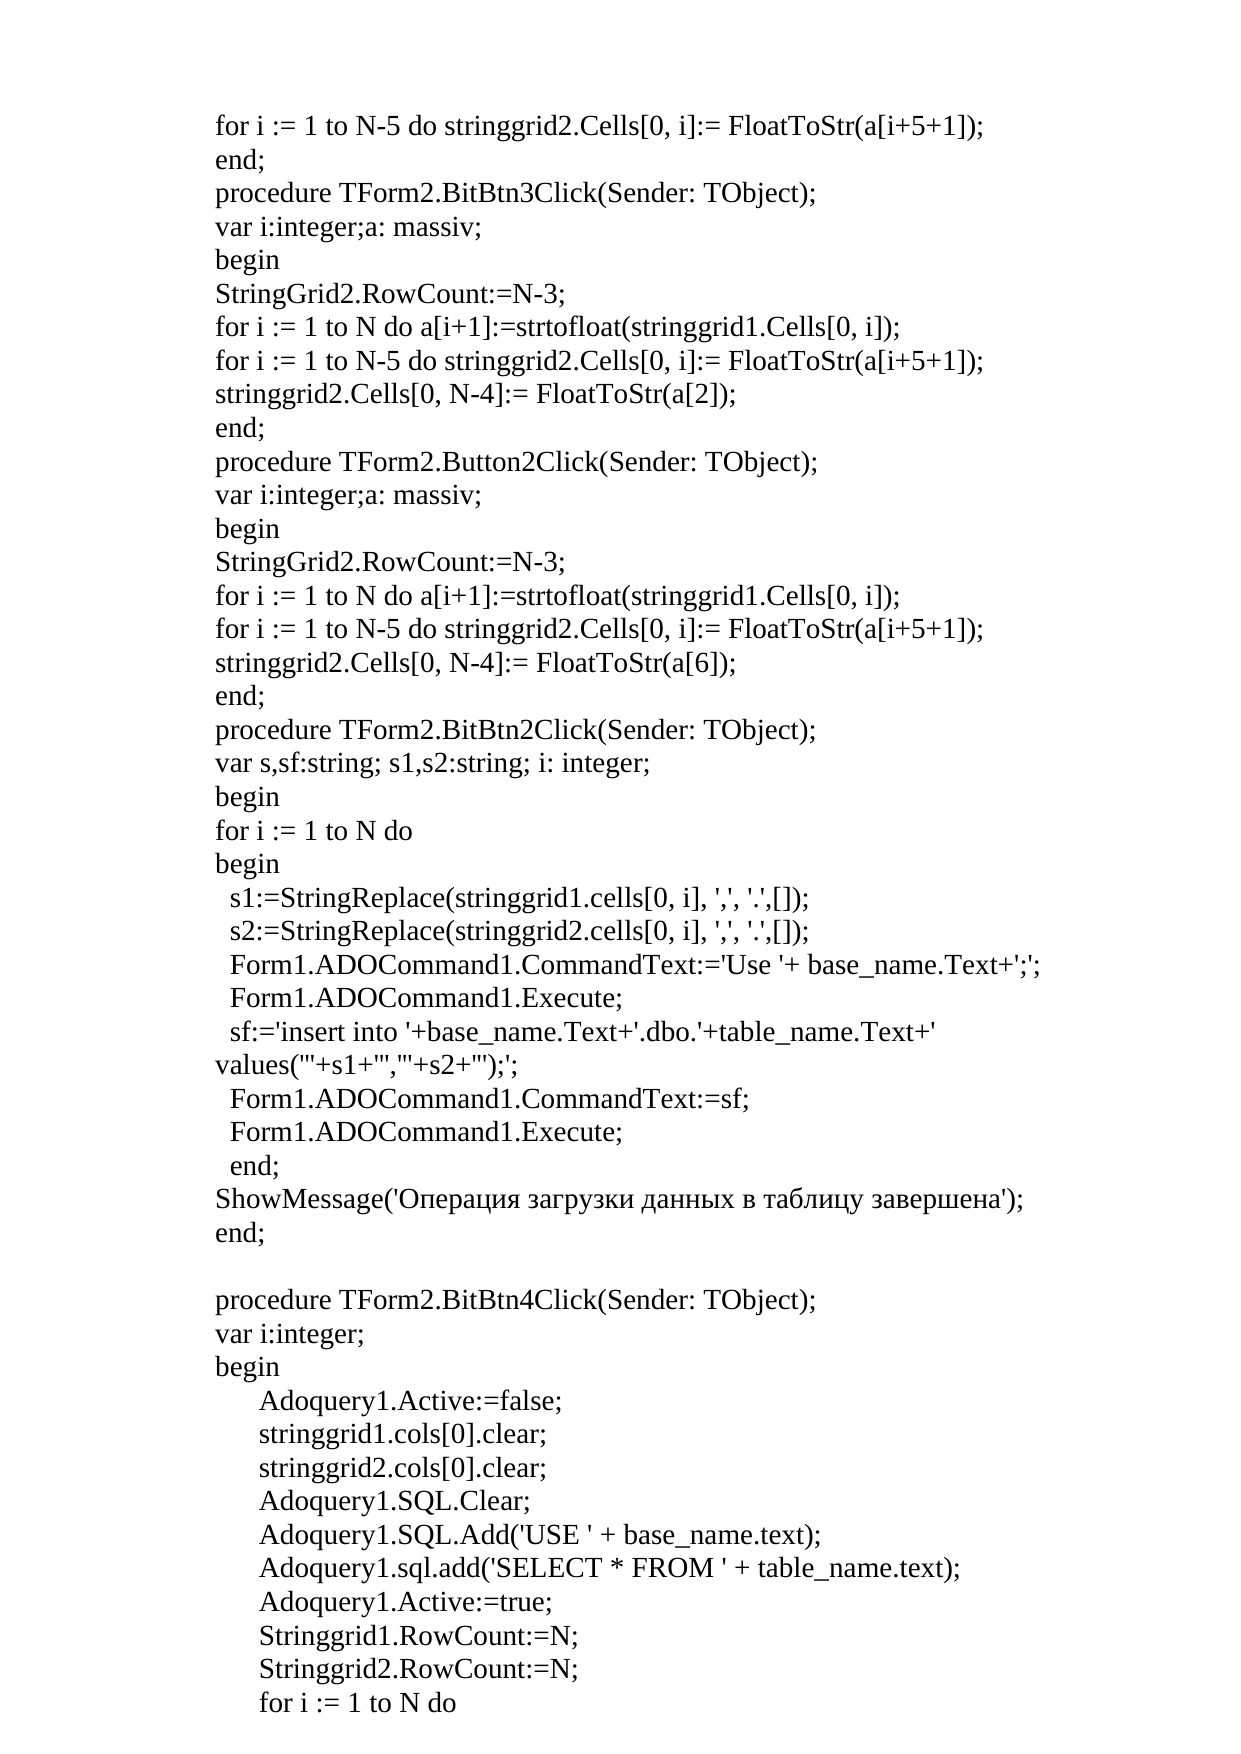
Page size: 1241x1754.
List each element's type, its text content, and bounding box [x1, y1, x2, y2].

text for i := 1 to N-5 do stringgrid2.Cells[0, i]:= FloatToStr(a[i+5+1]); [215, 343, 1134, 377]
text for i := 1 to N do [215, 813, 1134, 846]
text stringgrid1.cols[0].clear; [215, 1416, 1134, 1450]
text end; [215, 678, 1134, 712]
text Adoquery1.Active:=true; [215, 1584, 1134, 1618]
text procedure TForm2.BitBtn3Click(Sender: TObject); [215, 175, 1134, 209]
text end; [215, 410, 1134, 444]
text procedure TForm2.Button2Click(Sender: TObject); [215, 444, 1134, 477]
text Stringgrid2.RowCount:=N; [215, 1651, 1134, 1685]
text var s,sf:string; s1,s2:string; i: integer; [215, 746, 1134, 779]
text var i:integer; [215, 1316, 1134, 1349]
text s1:=StringReplace(stringgrid1.cells[0, i], ',', '.',[]); [215, 880, 1134, 913]
text StringGrid2.RowCount:=N-3; [215, 544, 1134, 578]
text end; [215, 142, 1134, 175]
text var i:integer;a: massiv; [215, 209, 1134, 242]
text Form1.ADOCommand1.CommandText:=sf; [215, 1081, 1134, 1114]
text stringgrid2.Cells[0, N-4]:= FloatToStr(a[2]); [215, 377, 1134, 410]
text Form1.ADOCommand1.CommandText:='Use '+ base_name.Text+';'; [215, 947, 1134, 980]
text procedure TForm2.BitBtn2Click(Sender: TObject); [215, 712, 1134, 746]
text Adoquery1.SQL.Clear; [215, 1483, 1134, 1517]
text for i := 1 to N do a[i+1]:=strtofloat(stringgrid1.Cells[0, i]); [215, 309, 1134, 343]
text procedure TForm2.BitBtn4Click(Sender: TObject); [215, 1282, 1134, 1316]
text end; [215, 1148, 1134, 1182]
text StringGrid2.RowCount:=N-3; [215, 276, 1134, 309]
text for i := 1 to N-5 do stringgrid2.Cells[0, i]:= FloatToStr(a[i+5+1]); [215, 108, 1134, 142]
text Form1.ADOCommand1.Execute; [215, 980, 1134, 1014]
text begin [215, 511, 1134, 544]
text for i := 1 to N do a[i+1]:=strtofloat(stringgrid1.Cells[0, i]); [215, 578, 1134, 611]
text var i:integer;a: massiv; [215, 477, 1134, 511]
text sf:='insert into '+base_name.Text+'.dbo.'+table_name.Text+' values('''+s1+''','''+s2+''');'; [215, 1014, 1134, 1081]
text begin [215, 1349, 1134, 1383]
text for i := 1 to N-5 do stringgrid2.Cells[0, i]:= FloatToStr(a[i+5+1]); [215, 611, 1134, 645]
text begin [215, 846, 1134, 880]
text Form1.ADOCommand1.Execute; [215, 1114, 1134, 1148]
text end; [215, 1215, 1134, 1249]
text Adoquery1.SQL.Add('USE ' + base_name.text); [215, 1517, 1134, 1551]
text s2:=StringReplace(stringgrid2.cells[0, i], ',', '.',[]); [215, 913, 1134, 947]
text Adoquery1.sql.add('SELECT * FROM ' + table_name.text); [215, 1551, 1134, 1584]
text Stringgrid1.RowCount:=N; [215, 1618, 1134, 1651]
text begin [215, 242, 1134, 276]
text ShowMessage('Операция загрузки данных в таблицу завершена'); [215, 1182, 1134, 1215]
text stringgrid2.cols[0].clear; [215, 1450, 1134, 1483]
text stringgrid2.Cells[0, N-4]:= FloatToStr(a[6]); [215, 645, 1134, 678]
text Adoquery1.Active:=false; [215, 1383, 1134, 1416]
text begin [215, 779, 1134, 813]
text for i := 1 to N do [215, 1685, 1134, 1718]
